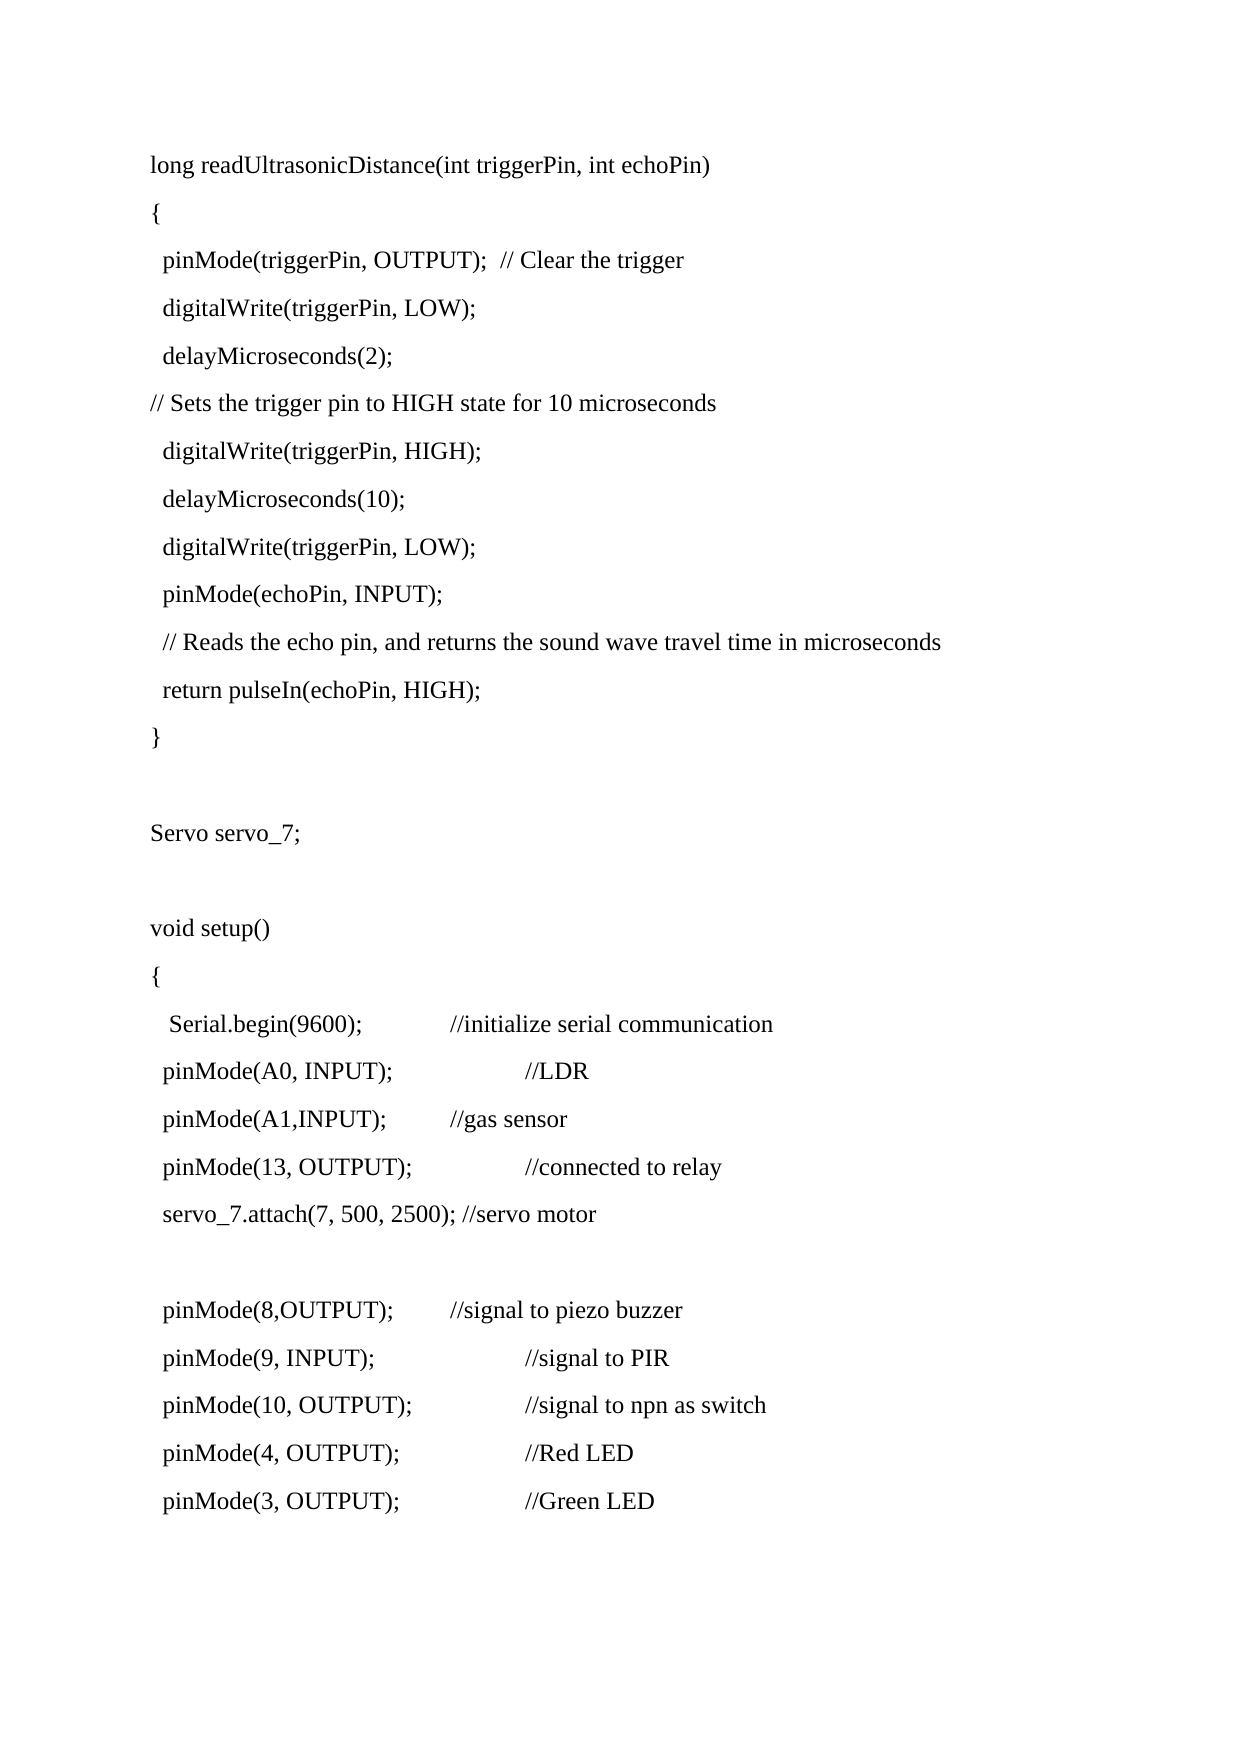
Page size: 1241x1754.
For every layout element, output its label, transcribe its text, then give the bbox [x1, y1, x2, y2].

text servo_7.attach(7, 500, 2500); //servo motor [150, 1199, 1090, 1228]
text pinMode(A1,INPUT); //gas sensor [150, 1104, 1090, 1133]
text pinMode(8,OUTPUT); //signal to piezo buzzer [150, 1295, 1090, 1324]
text { [150, 961, 1090, 990]
text { [150, 198, 1090, 226]
text digitalWrite(triggerPin, LOW); [150, 532, 1090, 560]
text void setup() [150, 913, 1090, 942]
text // Sets the trigger pin to HIGH state for 10 microseconds [150, 388, 1090, 417]
text long readUltrasonicDistance(int triggerPin, int echoPin) [150, 150, 1090, 179]
text Servo servo_7; [150, 818, 1090, 847]
text pinMode(echoPin, INPUT); [150, 579, 1090, 608]
text return pulseIn(echoPin, HIGH); [150, 675, 1090, 703]
text pinMode(triggerPin, OUTPUT); // Clear the trigger [150, 245, 1090, 274]
text pinMode(3, OUTPUT); //Green LED [150, 1486, 1090, 1514]
text pinMode(13, OUTPUT); //connected to relay [150, 1152, 1090, 1181]
text // Reads the echo pin, and returns the sound wave travel time in microseconds [150, 627, 1090, 656]
text digitalWrite(triggerPin, LOW); [150, 293, 1090, 322]
text pinMode(10, OUTPUT); //signal to npn as switch [150, 1390, 1090, 1419]
text } [150, 722, 1090, 751]
text pinMode(A0, INPUT); //LDR [150, 1056, 1090, 1085]
text pinMode(4, OUTPUT); //Red LED [150, 1438, 1090, 1467]
text delayMicroseconds(2); [150, 341, 1090, 369]
text Serial.begin(9600); //initialize serial communication [150, 1009, 1090, 1037]
text delayMicroseconds(10); [150, 484, 1090, 513]
text pinMode(9, INPUT); //signal to PIR [150, 1343, 1090, 1371]
text digitalWrite(triggerPin, HIGH); [150, 436, 1090, 465]
